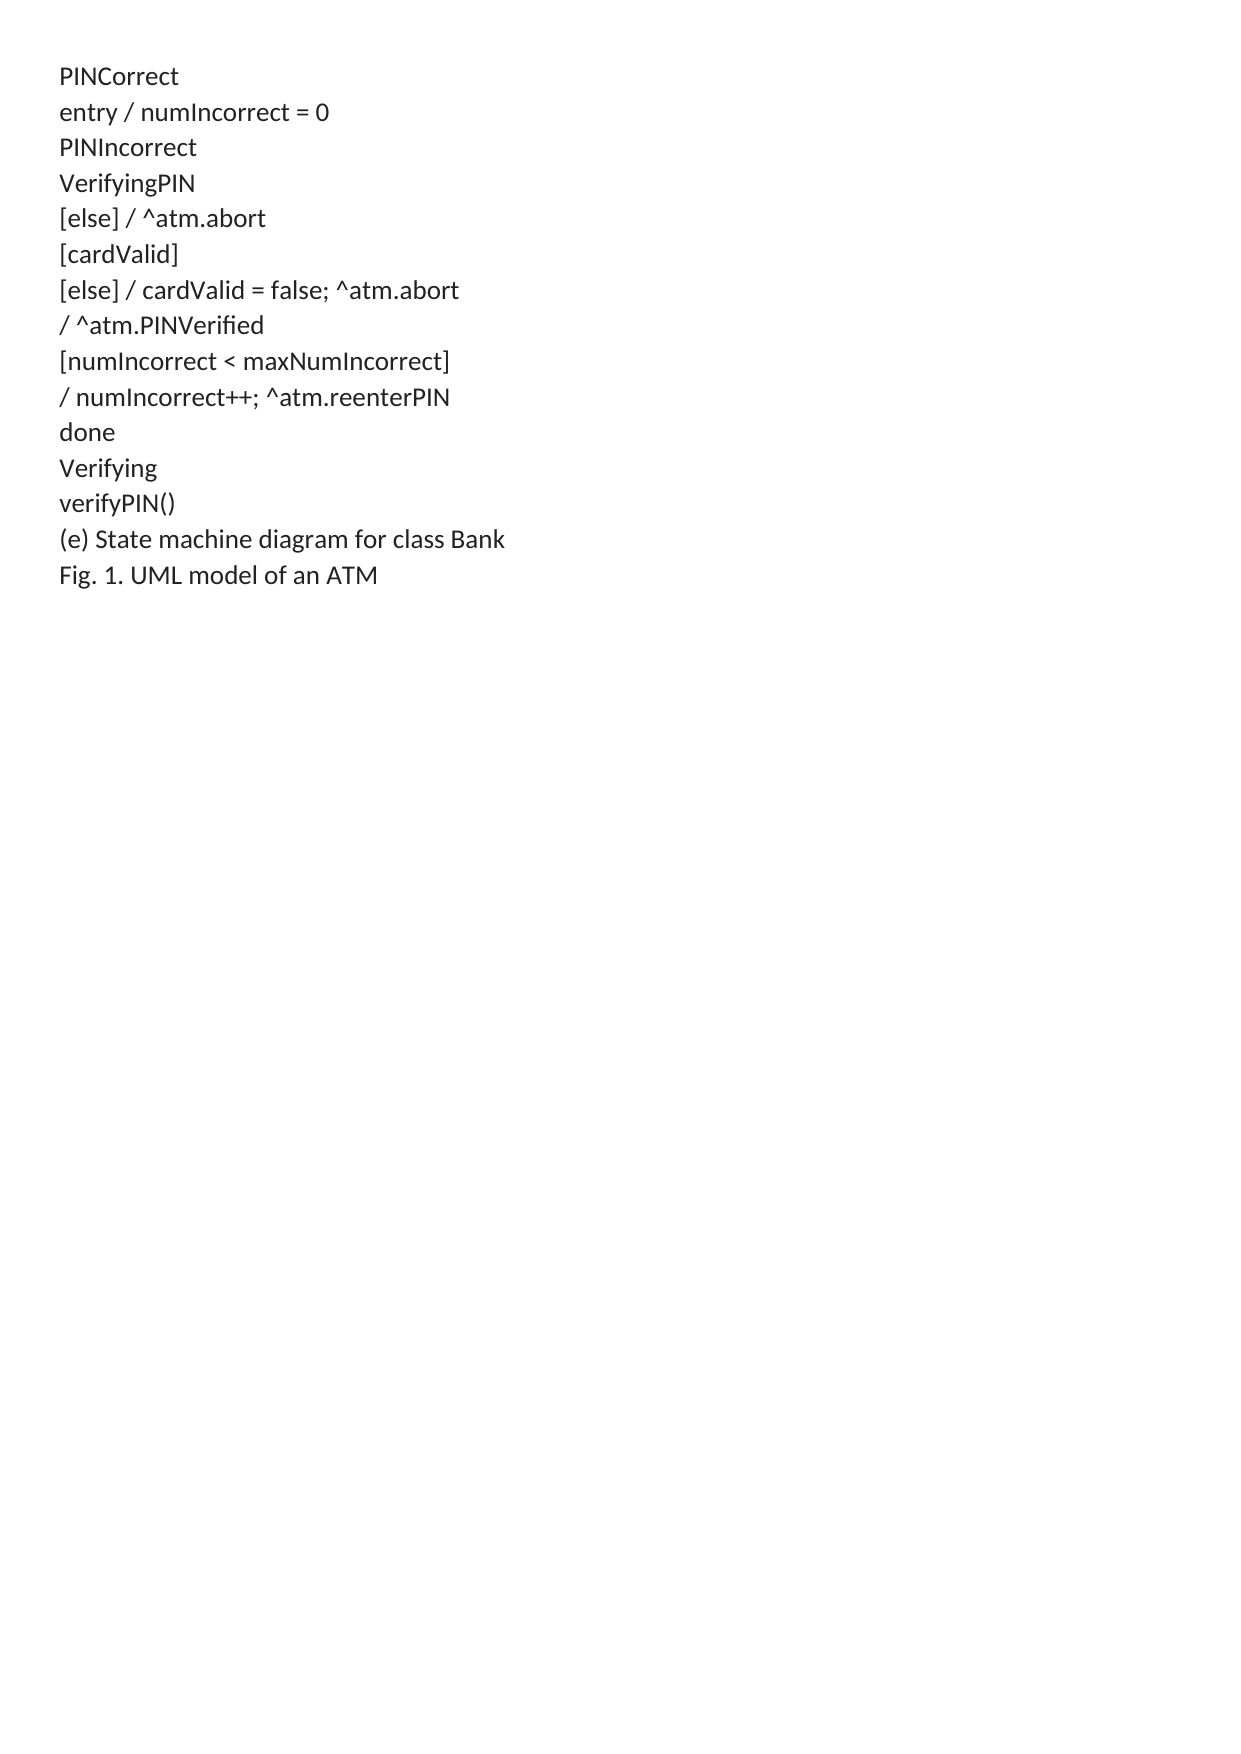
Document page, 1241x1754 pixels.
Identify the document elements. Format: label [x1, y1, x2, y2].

text [59, 59, 1181, 591]
